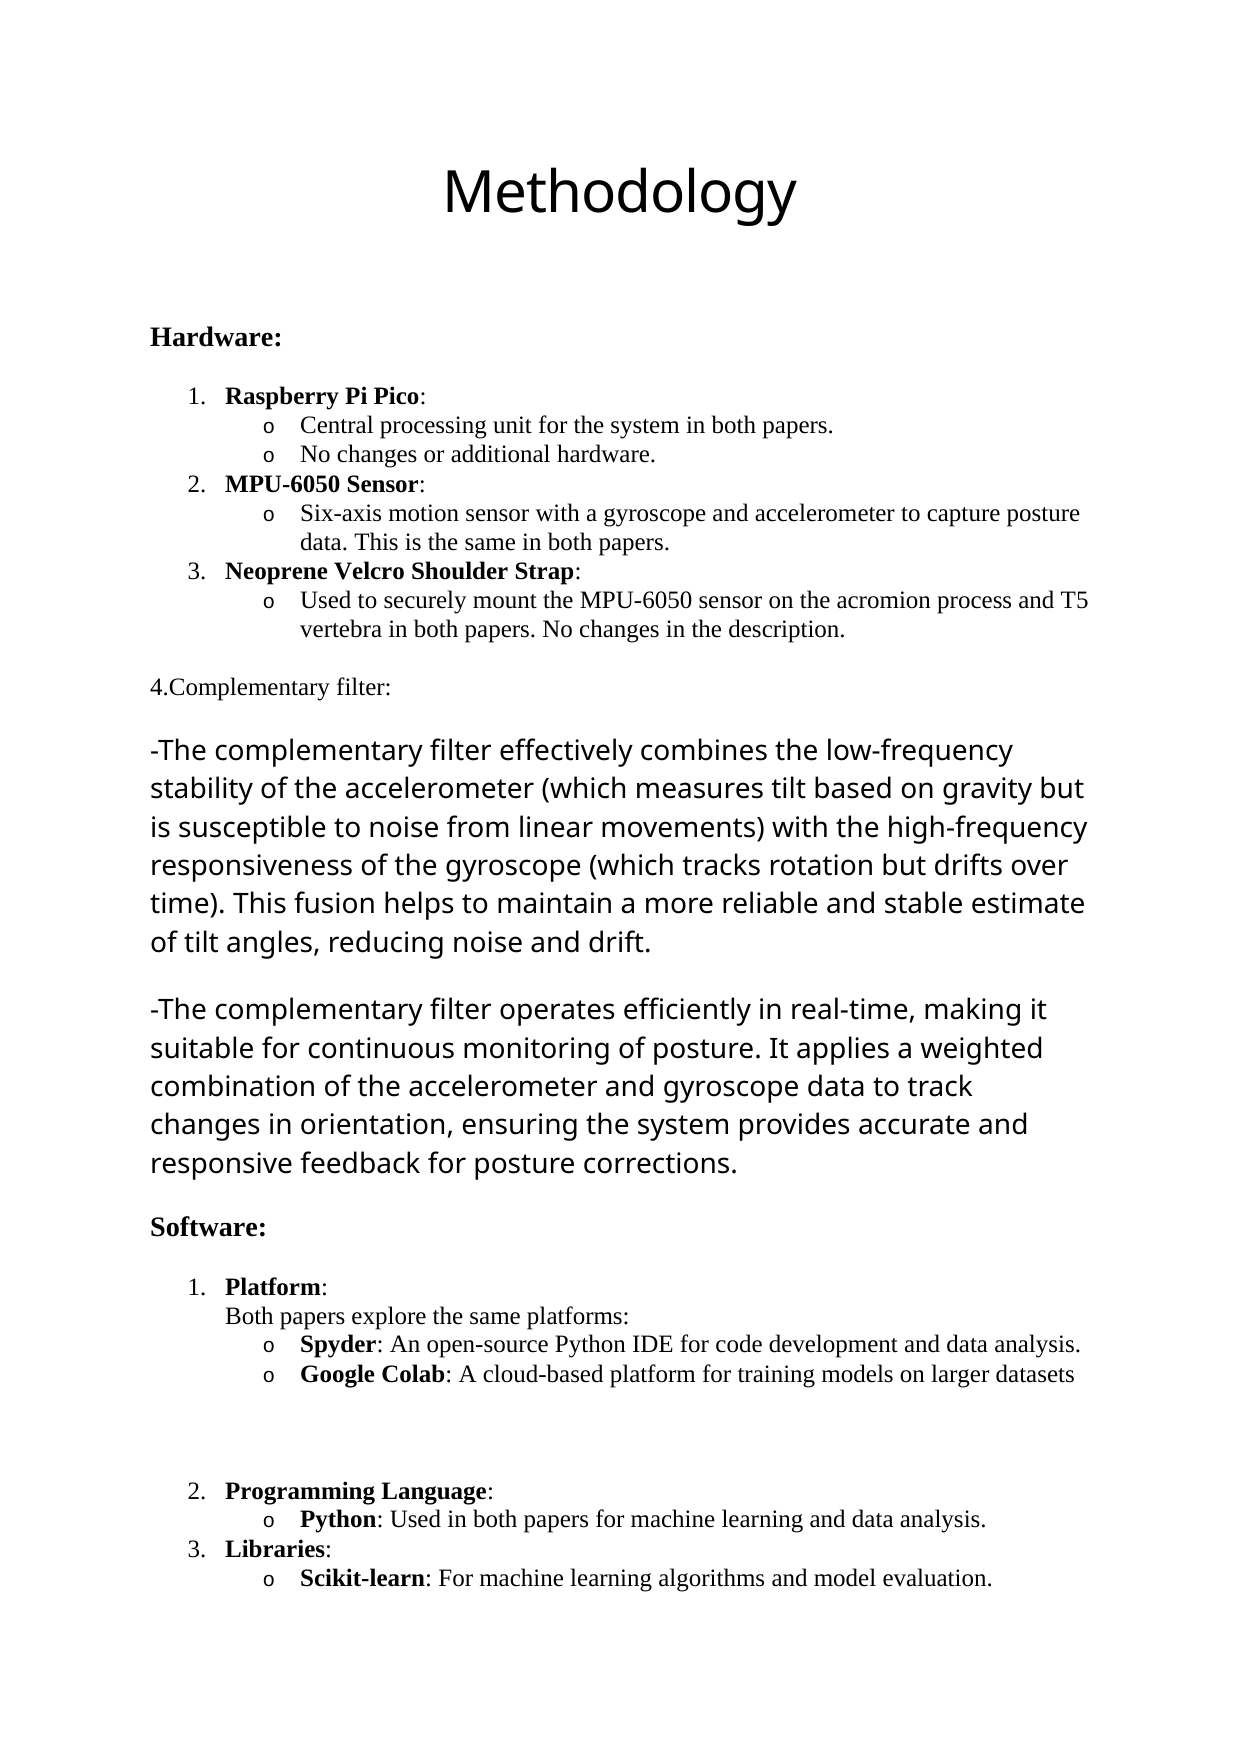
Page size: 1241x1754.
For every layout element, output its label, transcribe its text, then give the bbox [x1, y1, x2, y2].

text Software: [150, 1210, 1090, 1243]
list Raspberry Pi Pico: [187, 381, 1090, 410]
list Spyder: An open-source Python IDE for code development and data analysis. [262, 1329, 1090, 1359]
list Six-axis motion sensor with a gyroscope and accelerometer to capture posture data. This is the same in both papers. [262, 498, 1090, 556]
list Scikit-learn: For machine learning algorithms and model evaluation. [262, 1563, 1090, 1592]
text 4.Complementary filter: [150, 672, 1090, 701]
list Platform: Both papers explore the same platforms: [187, 1272, 1090, 1329]
list Neoprene Velcro Shoulder Strap: [187, 556, 1090, 585]
list MPU-6050 Sensor: [187, 469, 1090, 498]
text -The complementary filter operates efficiently in real-time, making it suitable for continuous monitoring of posture. It applies a weighted combination of the accelerometer and gyroscope data to track changes in orientation, ensuring the system provides accurate and responsive feedback for posture corrections. [150, 989, 1090, 1181]
list Google Colab: A cloud-based platform for training models on larger datasets [262, 1359, 1090, 1389]
list Programming Language: [187, 1476, 1090, 1504]
title Methodology [150, 150, 1090, 229]
list Used to securely mount the MPU-6050 sensor on the acromion process and T5 vertebra in both papers. No changes in the description. [262, 585, 1090, 643]
text -The complementary filter effectively combines the low-frequency stability of the accelerometer (which measures tilt based on gravity but is susceptible to noise from linear movements) with the high-frequency responsiveness of the gyroscope (which tracks rotation but drifts over time). This fusion helps to maintain a more reliable and stable estimate of tilt angles, reducing noise and drift. [150, 730, 1090, 960]
list Central processing unit for the system in both papers. [262, 410, 1090, 439]
list Python: Used in both papers for machine learning and data analysis. [262, 1504, 1090, 1534]
list No changes or additional hardware. [262, 439, 1090, 469]
text Hardware: [150, 320, 1090, 352]
list Libraries: [187, 1534, 1090, 1563]
